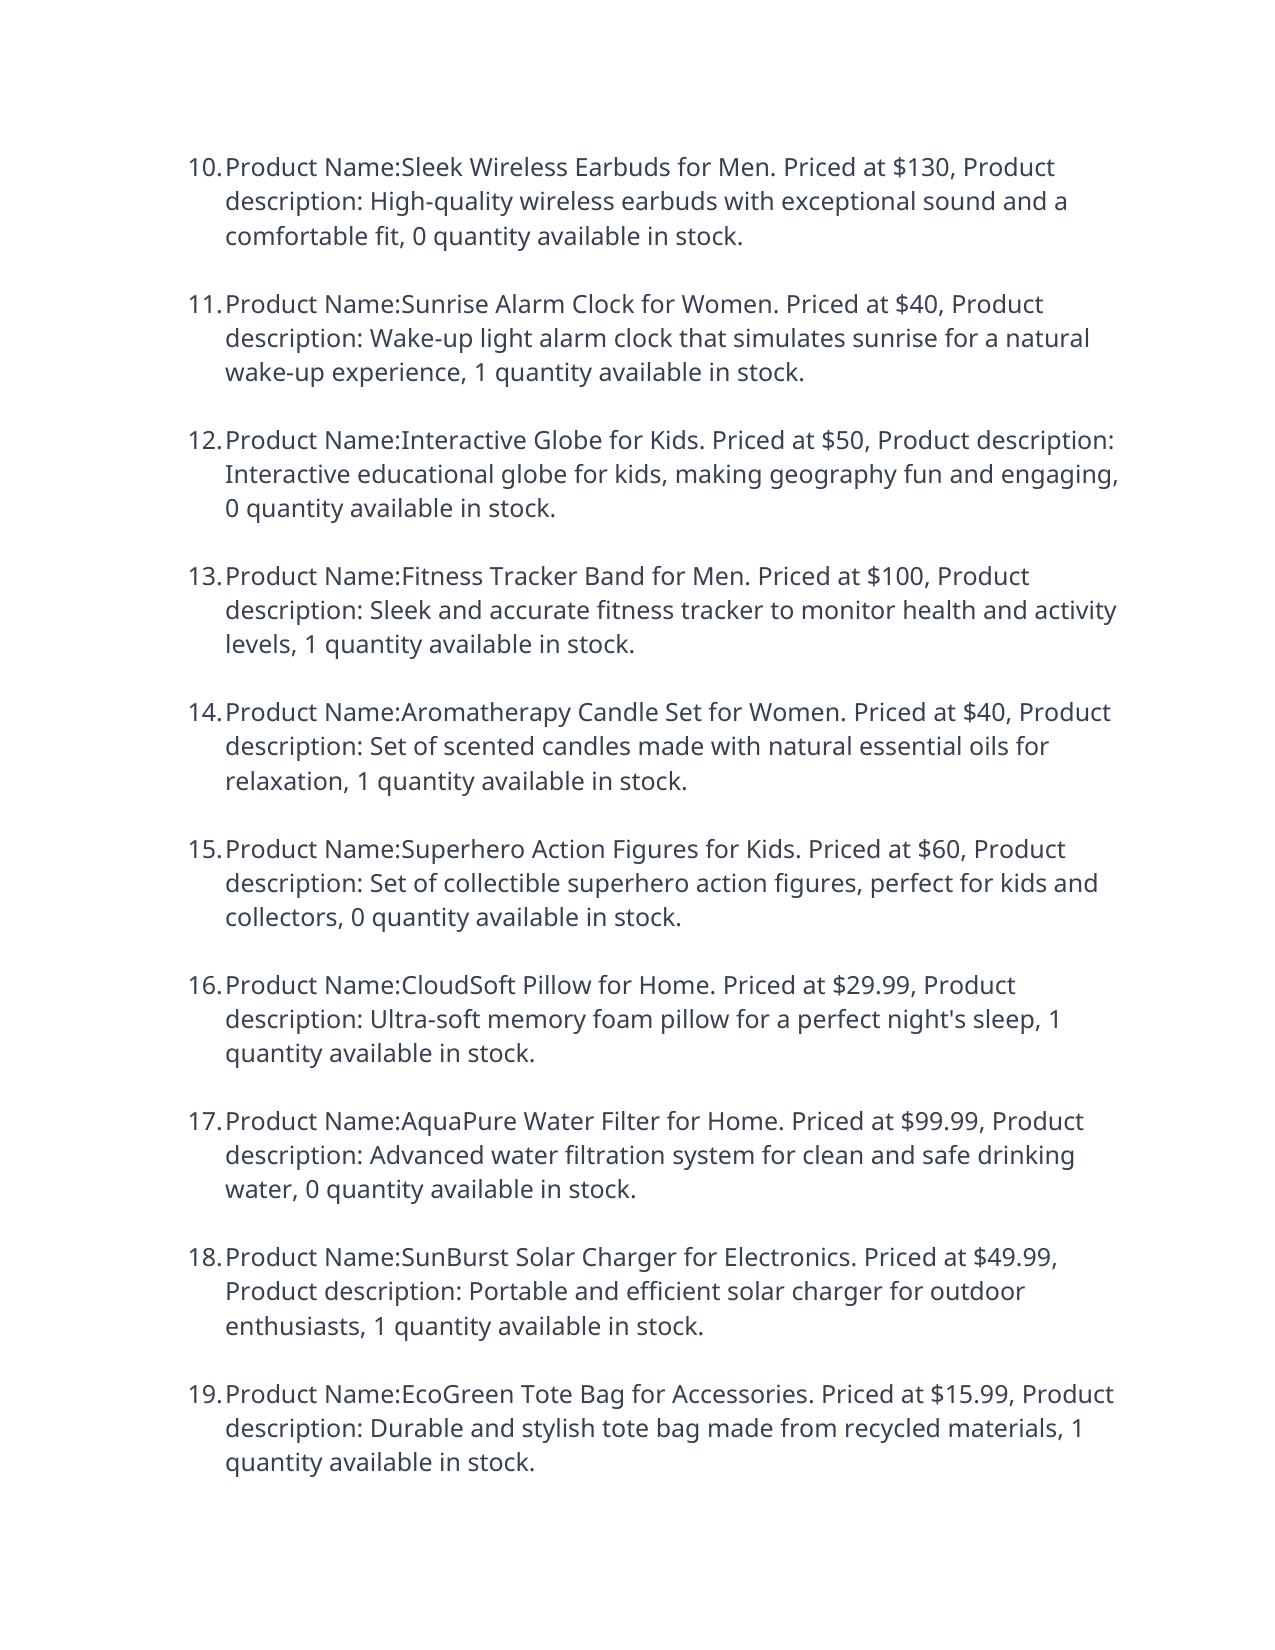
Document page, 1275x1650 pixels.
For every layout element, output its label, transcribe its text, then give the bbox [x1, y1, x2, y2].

list Product Name:SunBurst Solar Charger for Electronics. Priced at $49.99, Product description: Portable and efficient solar charger for outdoor enthusiasts, 1 quantity available in stock. [187, 1240, 1125, 1342]
list Product Name:Superhero Action Figures for Kids. Priced at $60, Product description: Set of collectible superhero action figures, perfect for kids and collectors, 0 quantity available in stock. [187, 831, 1125, 933]
list Product Name:Fitness Tracker Band for Men. Priced at $100, Product description: Sleek and accurate fitness tracker to monitor health and activity levels, 1 quantity available in stock. [187, 559, 1125, 661]
list Product Name:Sleek Wireless Earbuds for Men. Priced at $130, Product description: High-quality wireless earbuds with exceptional sound and a comfortable fit, 0 quantity available in stock. [187, 150, 1125, 252]
list Product Name:CloudSoft Pillow for Home. Priced at $29.99, Product description: Ultra-soft memory foam pillow for a perfect night's sleep, 1 quantity available in stock. [187, 967, 1125, 1070]
list Product Name:Interactive Globe for Kids. Priced at $50, Product description: Interactive educational globe for kids, making geography fun and engaging, 0 quantity available in stock. [187, 422, 1125, 525]
list Product Name:Aromatherapy Candle Set for Women. Priced at $40, Product description: Set of scented candles made with natural essential oils for relaxation, 1 quantity available in stock. [187, 695, 1125, 797]
list Product Name:EcoGreen Tote Bag for Accessories. Priced at $15.99, Product description: Durable and stylish tote bag made from recycled materials, 1 quantity available in stock. [187, 1376, 1125, 1478]
list Product Name:Sunrise Alarm Clock for Women. Priced at $40, Product description: Wake-up light alarm clock that simulates sunrise for a natural wake-up experience, 1 quantity available in stock. [187, 286, 1125, 388]
list Product Name:AquaPure Water Filter for Home. Priced at $99.99, Product description: Advanced water filtration system for clean and safe drinking water, 0 quantity available in stock. [187, 1104, 1125, 1206]
